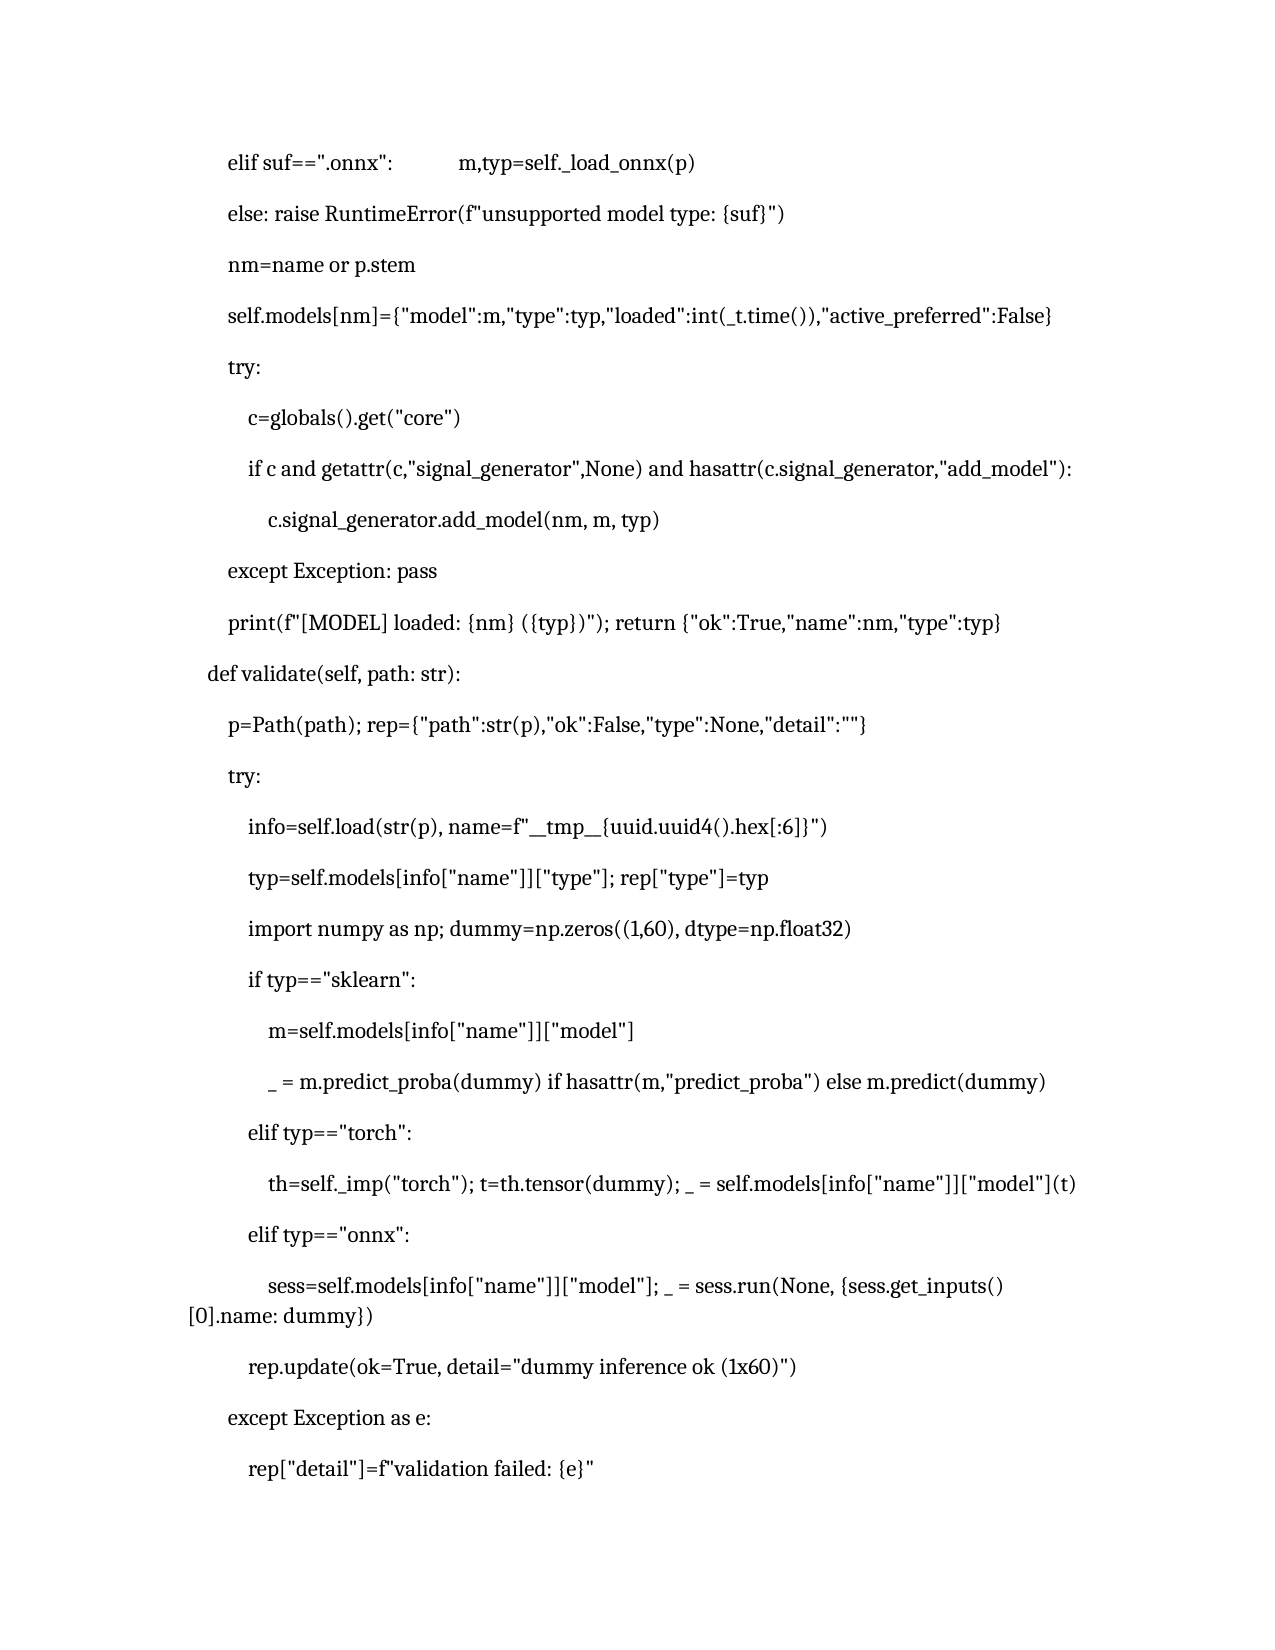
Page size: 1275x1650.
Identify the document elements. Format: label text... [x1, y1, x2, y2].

text p=Path(path); rep={"path":str(p),"ok":False,"type":None,"detail":""} [187, 711, 1087, 738]
text if typ=="sklearn": [187, 967, 1087, 993]
text if c and getattr(c,"signal_generator",None) and hasattr(c.signal_generator,"add_model"): [187, 456, 1087, 483]
text print(f"[MODEL] loaded: {nm} ({typ})"); return {"ok":True,"name":nm,"type":typ} [187, 609, 1087, 636]
text _ = m.predict_proba(dummy) if hasattr(m,"predict_proba") else m.predict(dummy) [187, 1069, 1087, 1095]
text except Exception: pass [187, 558, 1087, 585]
text nm=name or p.stem [187, 252, 1087, 278]
text m=self.models[info["name"]]["model"] [187, 1018, 1087, 1044]
text c.signal_generator.add_model(nm, m, typ) [187, 507, 1087, 534]
text try: [187, 354, 1087, 381]
text info=self.load(str(p), name=f"__tmp__{uuid.uuid4().hex[:6]}") [187, 813, 1087, 840]
text rep["detail"]=f"validation failed: {e}" [187, 1456, 1087, 1483]
text rep.update(ok=True, detail="dummy inference ok (1x60)") [187, 1354, 1087, 1381]
text else: raise RuntimeError(f"unsupported model type: {suf}") [187, 201, 1087, 227]
text sess=self.models[info["name"]]["model"]; _ = sess.run(None, {sess.get_inputs()[0].name: dummy}) [187, 1273, 1087, 1329]
text self.models[nm]={"model":m,"type":typ,"loaded":int(_t.time()),"active_preferred":False} [187, 303, 1087, 329]
text elif typ=="torch": [187, 1120, 1087, 1146]
text def validate(self, path: str): [187, 660, 1087, 687]
text except Exception as e: [187, 1405, 1087, 1432]
text c=globals().get("core") [187, 405, 1087, 432]
text elif suf==".onnx": m,typ=self._load_onnx(p) [187, 150, 1087, 176]
text typ=self.models[info["name"]]["type"]; rep["type"]=typ [187, 864, 1087, 891]
text elif typ=="onnx": [187, 1222, 1087, 1248]
text try: [187, 762, 1087, 789]
text import numpy as np; dummy=np.zeros((1,60), dtype=np.float32) [187, 916, 1087, 942]
text th=self._imp("torch"); t=th.tensor(dummy); _ = self.models[info["name"]]["model"](t) [187, 1171, 1087, 1197]
